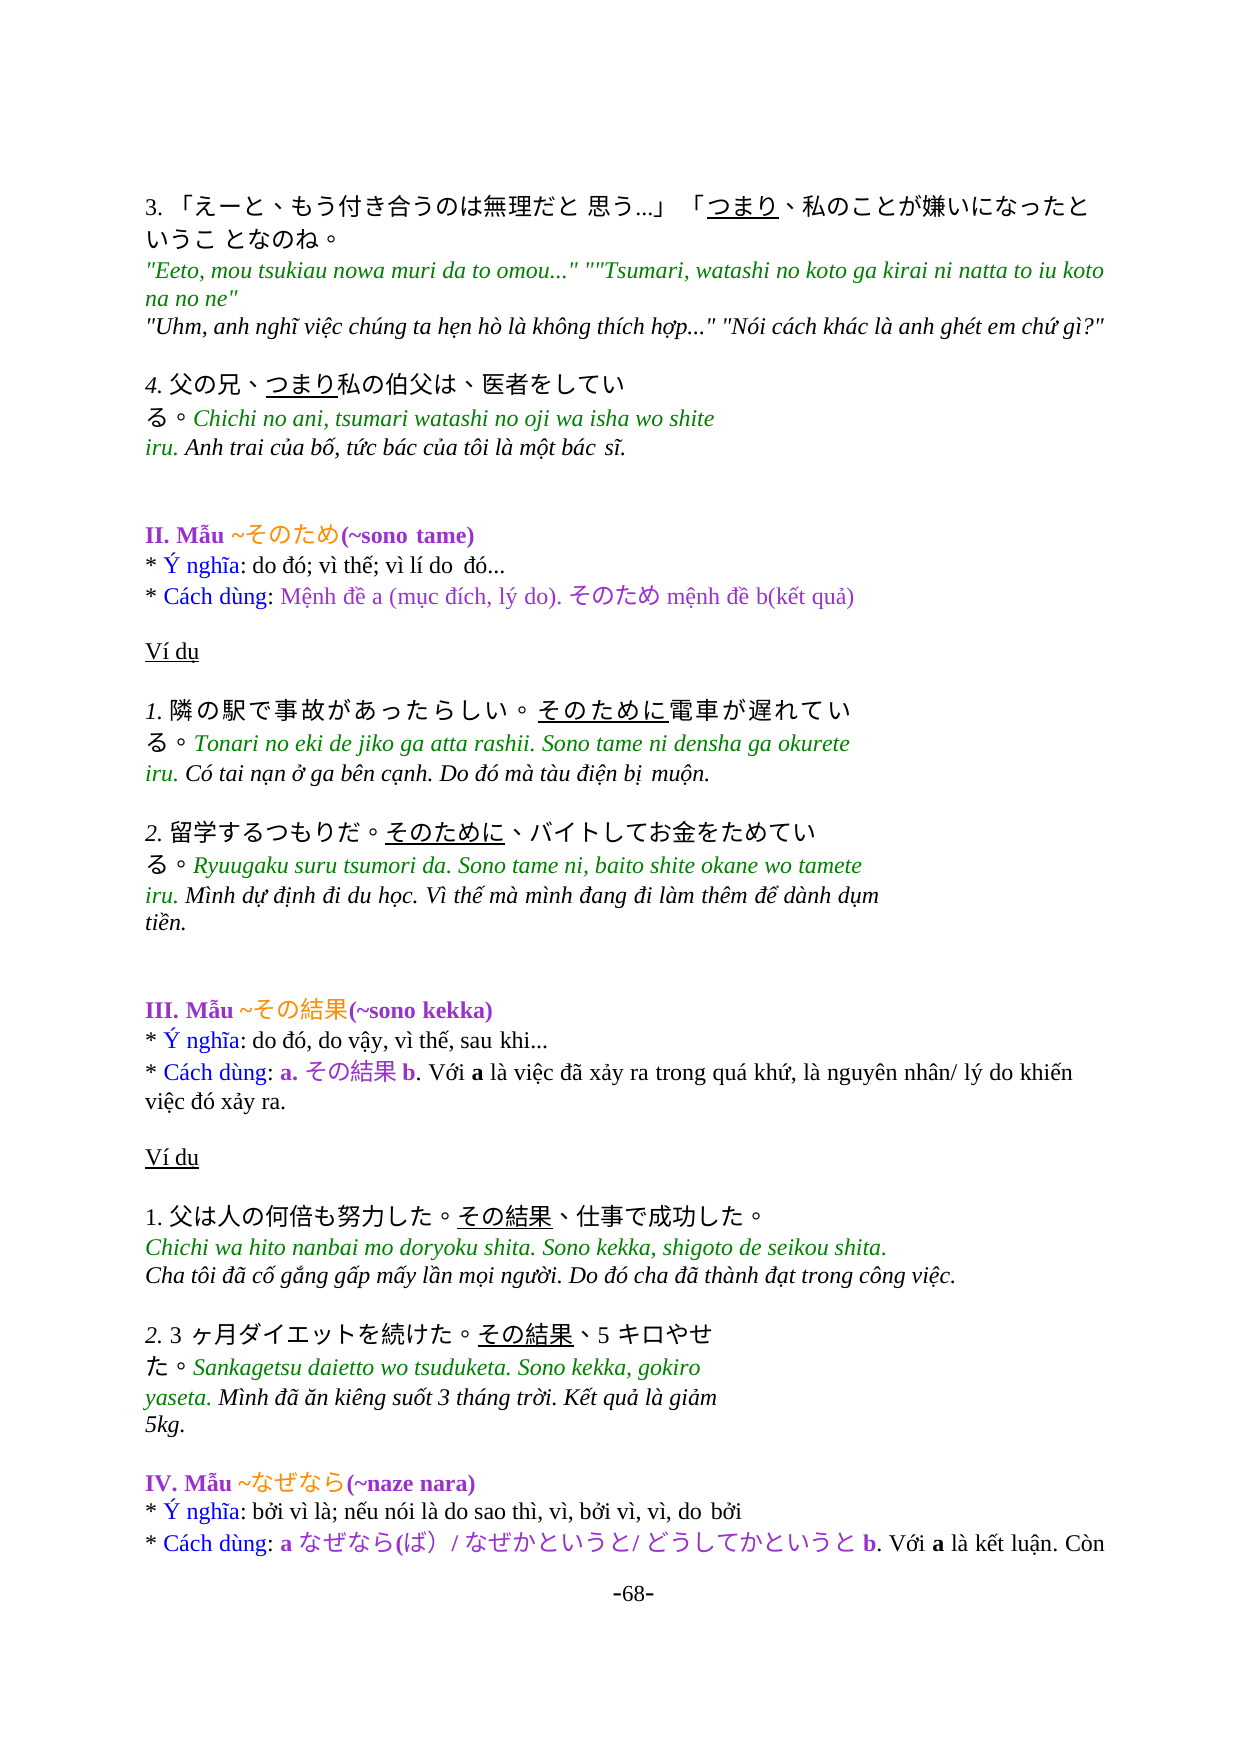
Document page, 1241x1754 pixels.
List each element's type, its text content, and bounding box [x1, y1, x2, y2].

list Cách dùng: Mệnh đề a (mục đích, lý do). そのため mệnh đề b(kết quả) Ví dụ [145, 579, 862, 664]
text Chichi wa hito nanbai mo doryoku shita. Sono kekka, shigoto de seikou shita. [145, 1233, 1163, 1261]
text Cha tôi đã cố gắng gấp mấy lần mọi người. Do đó cha đã thành đạt trong công việc. [145, 1261, 1163, 1289]
text "Eeto, mou tsukiau nowa muri da to omou..." ""Tsumari, watashi no koto ga kirai ni natta to iu koto na no ne" [145, 257, 1126, 312]
list 父の兄、つまり私の伯父は、医者をしている。Chichi no ani, tsumari watashi no oji wa isha wo shite iru. Anh trai của bố, tức bác của tôi là một bác sĩ. [145, 368, 717, 461]
subtitle Mẫu ~そのため(~sono tame) [145, 518, 1163, 550]
list Cách dùng: a なぜなら(ば）/ なぜかというと/ どうしてかというと b. Với a là kết luận. Còn [145, 1526, 1163, 1559]
subtitle Ý nghĩa: bởi vì là; nếu nói là do sao thì, vì, bởi vì, vì, do bởi [145, 1498, 1163, 1525]
list 父は人の何倍も努力した。その結果、仕事で成功した。 [145, 1200, 1163, 1233]
subtitle Ý nghĩa: do đó; vì thế; vì lí do đó... [145, 551, 1163, 578]
text Ví dụ [145, 1143, 1163, 1171]
list 隣の駅で事故があったらしい。そのために電車が遅れている。Tonari no eki de jiko ga atta rashii. Sono tame ni densha ga okurete iru. Có tai nạn ở ga bên cạnh. Do đó mà tàu điện bị muộn. [145, 693, 851, 786]
subtitle 「えーと、もう付き合うのは無理だと 思う...」「つまり、私のことが嫌いになったというこ となのね。 [145, 189, 1107, 256]
subtitle Mẫu ~なぜなら(~naze nara) [145, 1467, 1163, 1498]
subtitle Mẫu ~その結果(~sono kekka) [145, 993, 1163, 1026]
list 3 ヶ月ダイエットを続けた。その結果、5 キロやせた。Sankagetsu daietto wo tsuduketa. Sono kekka, gokiro yaseta. Mình đã ăn kiêng suốt 3 tháng trời. Kết quả là giảm 5kg. [145, 1317, 764, 1438]
subtitle Ý nghĩa: do đó, do vậy, vì thế, sau khi... [145, 1026, 1163, 1054]
list 留学するつもりだ。そのために、バイトしてお金をためている。Ryuugaku suru tsumori da. Sono tame ni, baito shite okane wo tamete iru. Mình dự định đi du học. Vì thế mà mình đang đi làm thêm để dành dụm tiền. [145, 816, 891, 936]
text "Uhm, anh nghĩ việc chúng ta hẹn hò là không thích hợp..." "Nói cách khác là anh ghét em chứ gì?" [145, 312, 1163, 339]
list Cách dùng: a. その結果 b. Với a là việc đã xảy ra trong quá khứ, là nguyên nhân/ lý do khiến việc đó xảy ra. [145, 1055, 1081, 1115]
